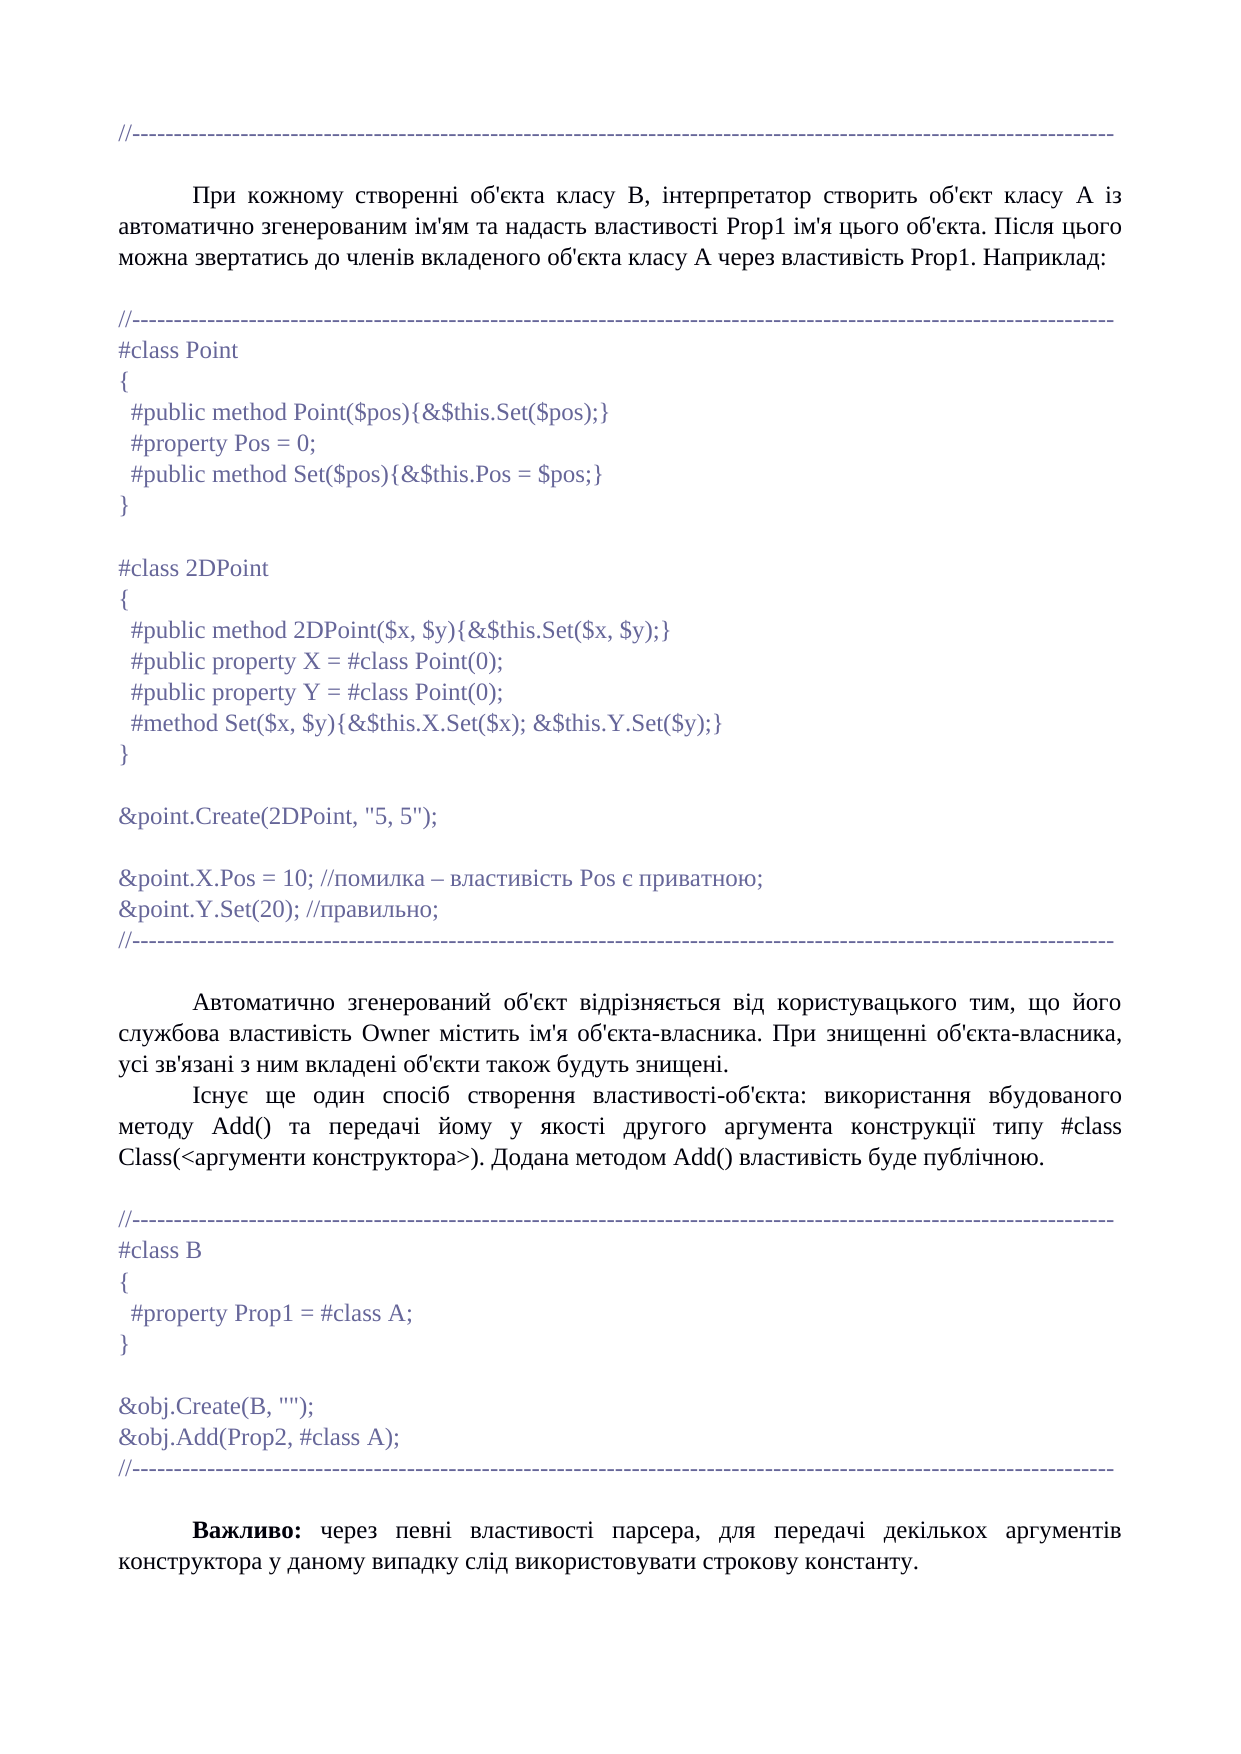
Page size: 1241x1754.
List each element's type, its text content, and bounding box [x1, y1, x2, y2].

text #public property X = #class Point(0); [118, 646, 1122, 674]
text } [118, 491, 1122, 519]
text { [118, 366, 1122, 395]
text Існує ще один спосіб створення властивості-об'єкта: використання вбудованого методу Add() та передачі йому у якості другого аргумента конструкції типу #class Class(<аргументи конструктора>). Додана методом Add() властивість буде публічною. [118, 1080, 1122, 1171]
text &obj.Add(Prop2, #class A); [118, 1422, 1122, 1451]
text { [118, 1267, 1122, 1295]
text Автоматично згенерований об'єкт відрізняється від користувацького тим, що його службова властивість Owner містить ім'я об'єкта-власника. При знищенні об'єкта-власника, усі зв'язані з ним вкладені об'єкти також будуть знищені. [118, 987, 1122, 1078]
text #class 2DPoint [118, 553, 1122, 581]
text #property Prop1 = #class A; [118, 1298, 1122, 1326]
text #public method 2DPoint($x, $y){&$this.Set($x, $y);} [118, 615, 1122, 643]
text } [118, 739, 1122, 768]
text #method Set($x, $y){&$this.X.Set($x); &$this.Y.Set($y);} [118, 708, 1122, 737]
text Важливо: через певні властивості парсера, для передачі декількох аргументів конструктора у даному випадку слід використовувати строкову константу. [118, 1515, 1122, 1575]
text #class Point [118, 335, 1122, 364]
text При кожному створенні об'єкта класу B, інтерпретатор створить об'єкт класу A із автоматично згенерованим ім'ям та надасть властивості Prop1 ім'я цього об'єкта. Після цього можна звертатись до членів вкладеного об'єкта класу A через властивість Prop1. Наприклад: [118, 180, 1122, 271]
text //---------------------------------------------------------------------------------------------------------------------- [118, 304, 1122, 333]
text } [118, 1329, 1122, 1357]
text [118, 1453, 1122, 1482]
text { [118, 584, 1122, 612]
text &obj.Create(B, ""); [118, 1391, 1122, 1419]
text //---------------------------------------------------------------------------------------------------------------------- [118, 1204, 1122, 1233]
text #class B [118, 1236, 1122, 1264]
text #public method Set($pos){&$this.Pos = $pos;} [118, 459, 1122, 488]
text #public method Point($pos){&$this.Set($pos);} [118, 397, 1122, 426]
text &point.Y.Set(20); //правильно; [118, 894, 1122, 923]
text #property Pos = 0; [118, 428, 1122, 457]
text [118, 118, 1122, 147]
text &point.X.Pos = 10; //помилка – властивість Pos є приватною; [118, 863, 1122, 892]
text #public property Y = #class Point(0); [118, 677, 1122, 706]
text //---------------------------------------------------------------------------------------------------------------------- [118, 925, 1122, 954]
text &point.Create(2DPoint, "5, 5"); [118, 801, 1122, 830]
